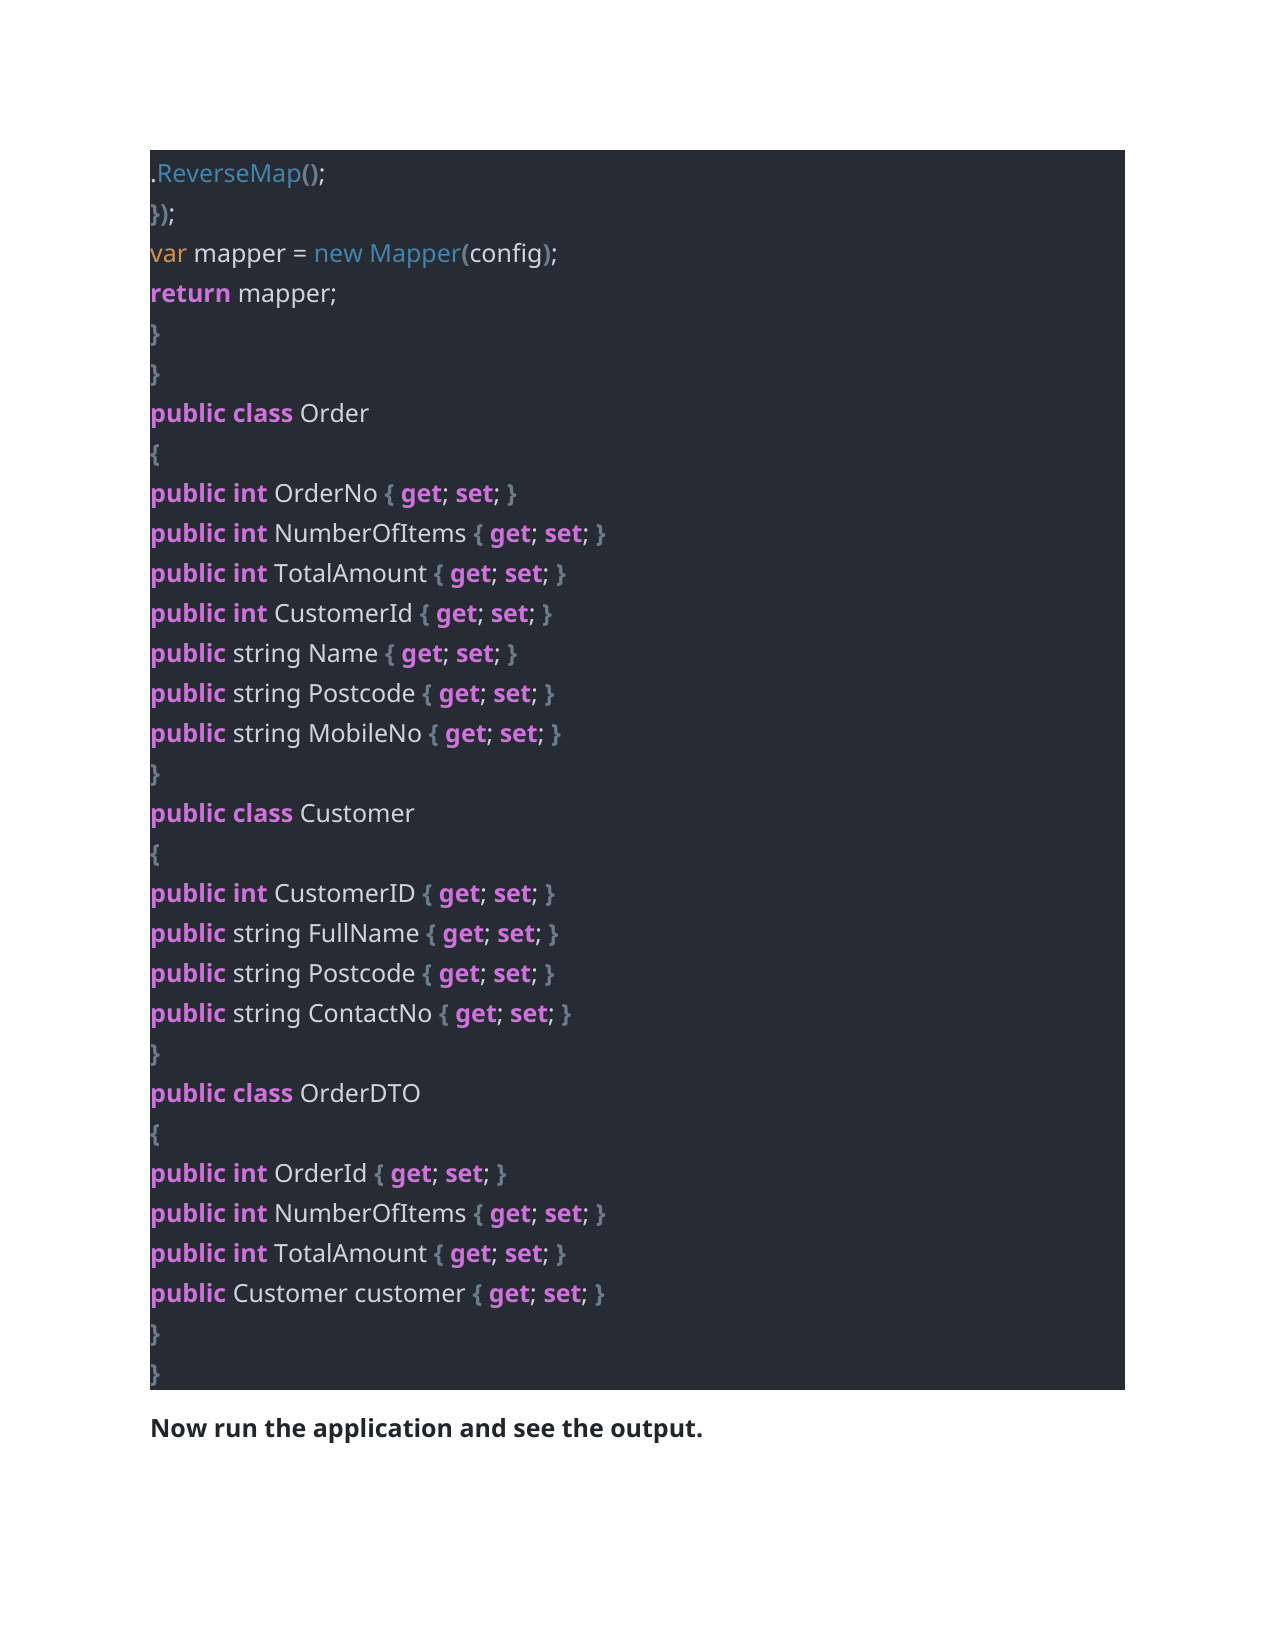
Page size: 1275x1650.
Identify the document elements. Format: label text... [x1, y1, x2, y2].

text } [150, 310, 1125, 350]
text }); [150, 190, 1125, 230]
text } [150, 1030, 1125, 1070]
text public string Name { get; set; } [150, 630, 1125, 670]
text public Customer customer { get; set; } [150, 1270, 1125, 1310]
text } [150, 350, 1125, 390]
text { [150, 830, 1125, 870]
text public int NumberOfItems { get; set; } [150, 1190, 1125, 1230]
text public string Postcode { get; set; } [150, 950, 1125, 990]
text { [150, 1110, 1125, 1150]
text public int OrderNo { get; set; } [150, 470, 1125, 510]
text public int TotalAmount { get; set; } [150, 1230, 1125, 1270]
text public string Postcode { get; set; } [150, 670, 1125, 710]
text public int CustomerID { get; set; } [150, 870, 1125, 910]
text } [150, 1350, 1125, 1390]
text public int NumberOfItems { get; set; } [150, 510, 1125, 550]
text public string MobileNo { get; set; } [150, 710, 1125, 750]
text public int CustomerId { get; set; } [150, 590, 1125, 630]
text .ReverseMap(); [150, 150, 1125, 190]
text public class OrderDTO [150, 1070, 1125, 1110]
text { [150, 430, 1125, 470]
text public int TotalAmount { get; set; } [150, 550, 1125, 590]
text Now run the application and see the output. [150, 1411, 1125, 1445]
text public int OrderId { get; set; } [150, 1150, 1125, 1190]
text public class Customer [150, 790, 1125, 830]
text } [150, 750, 1125, 790]
text return mapper; [150, 270, 1125, 310]
text public class Order [150, 390, 1125, 430]
text var mapper = new Mapper(config); [150, 230, 1125, 270]
text public string FullName { get; set; } [150, 910, 1125, 950]
text public string ContactNo { get; set; } [150, 990, 1125, 1030]
text } [150, 1310, 1125, 1350]
